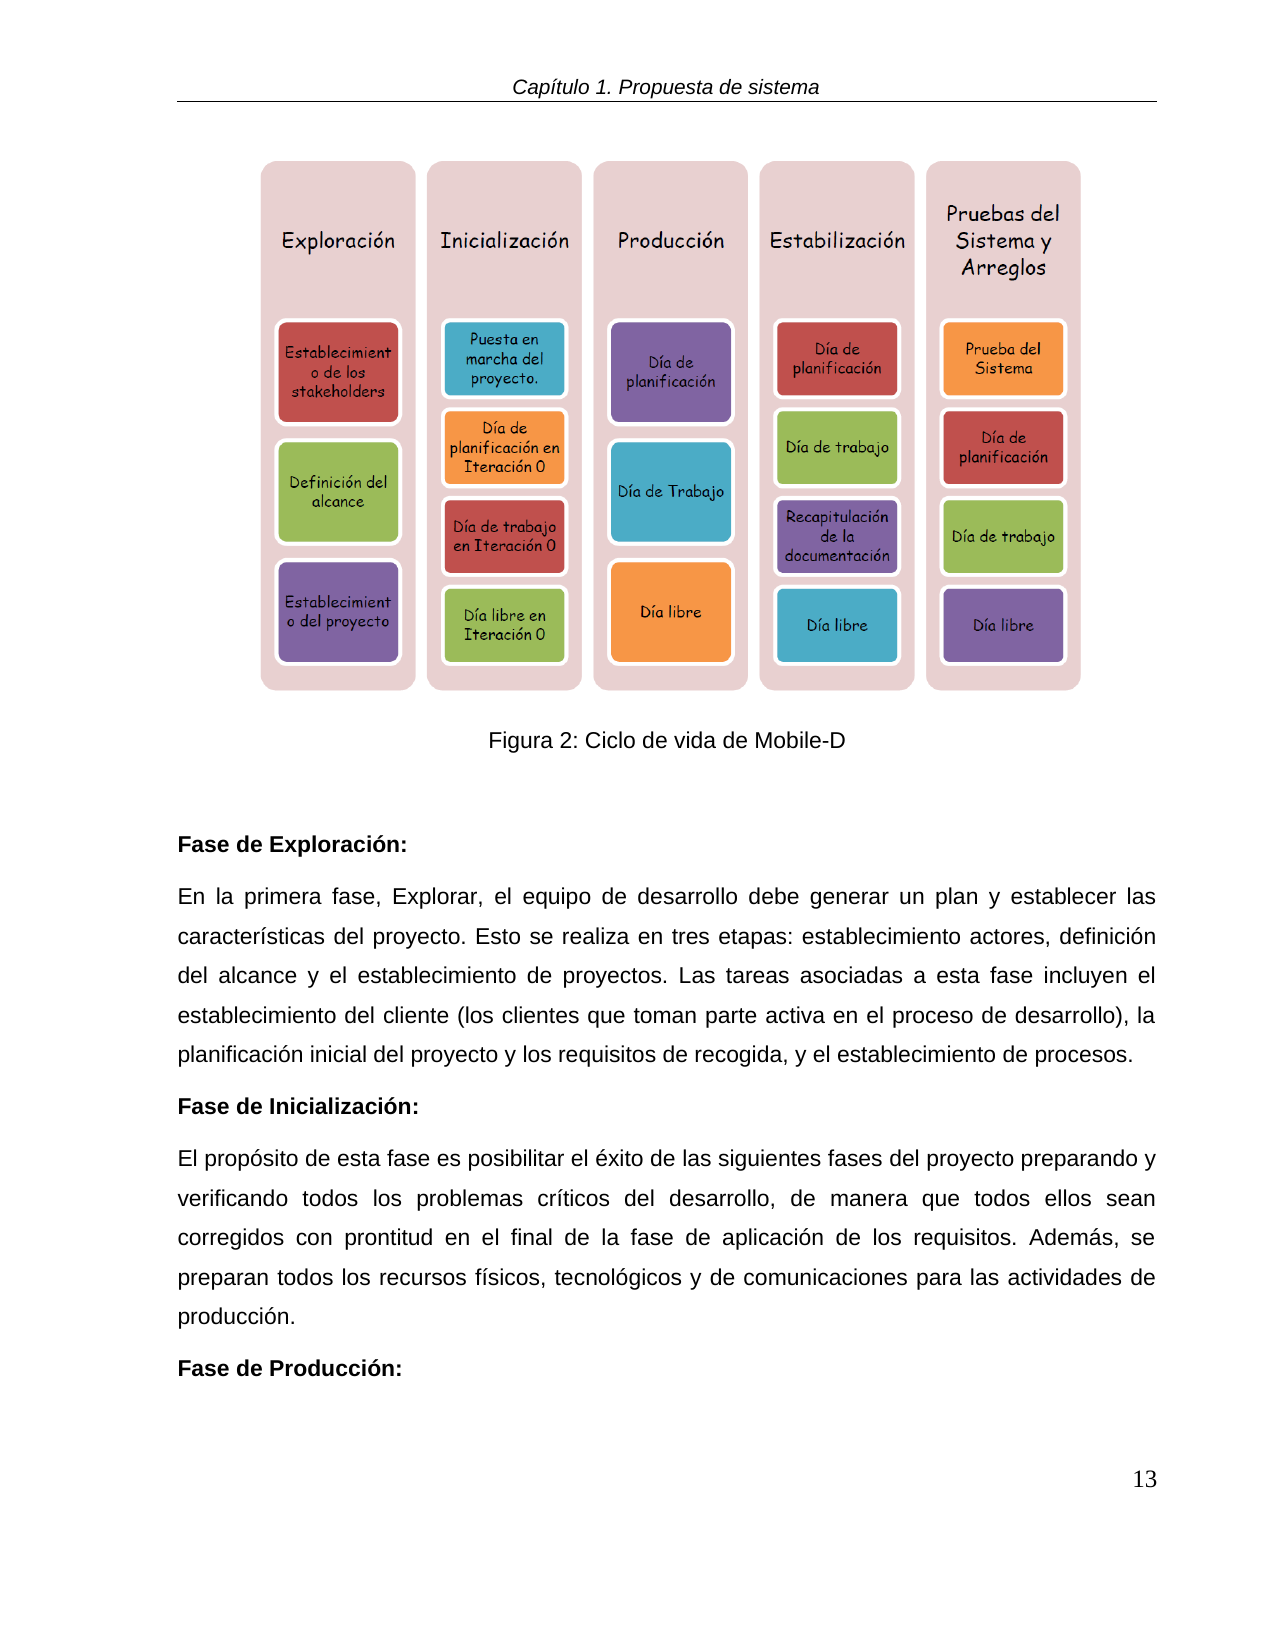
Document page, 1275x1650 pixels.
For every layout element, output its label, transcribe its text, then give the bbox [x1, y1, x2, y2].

text Fase de Exploración: [177, 831, 1157, 858]
text En la primera fase, Explorar, el equipo de desarrollo debe generar un plan y establecer las características del proyecto. Esto se realiza en tres etapas: establecimiento actores, definición del alcance y el establecimiento de proyectos. Las tareas asociadas a esta fase incluyen el establecimiento del cliente (los clientes que toman parte activa en el proceso de desarrollo), la planificación inicial del proyecto y los requisitos de recogida, y el establecimiento de procesos. [177, 883, 1157, 1067]
text Figura 2: Ciclo de vida de Mobile-D [177, 727, 1157, 754]
text Fase de Producción: [177, 1355, 1157, 1381]
picture [244, 150, 1090, 701]
text El propósito de esta fase es posibilitar el éxito de las siguientes fases del proyecto preparando y verificando todos los problemas críticos del desarrollo, de manera que todos ellos sean corregidos con prontitud en el final de la fase de aplicación de los requisitos. Además, se preparan todos los recursos físicos, tecnológicos y de comunicaciones para las actividades de producción. [177, 1145, 1157, 1329]
text Fase de Inicialización: [177, 1093, 1157, 1119]
